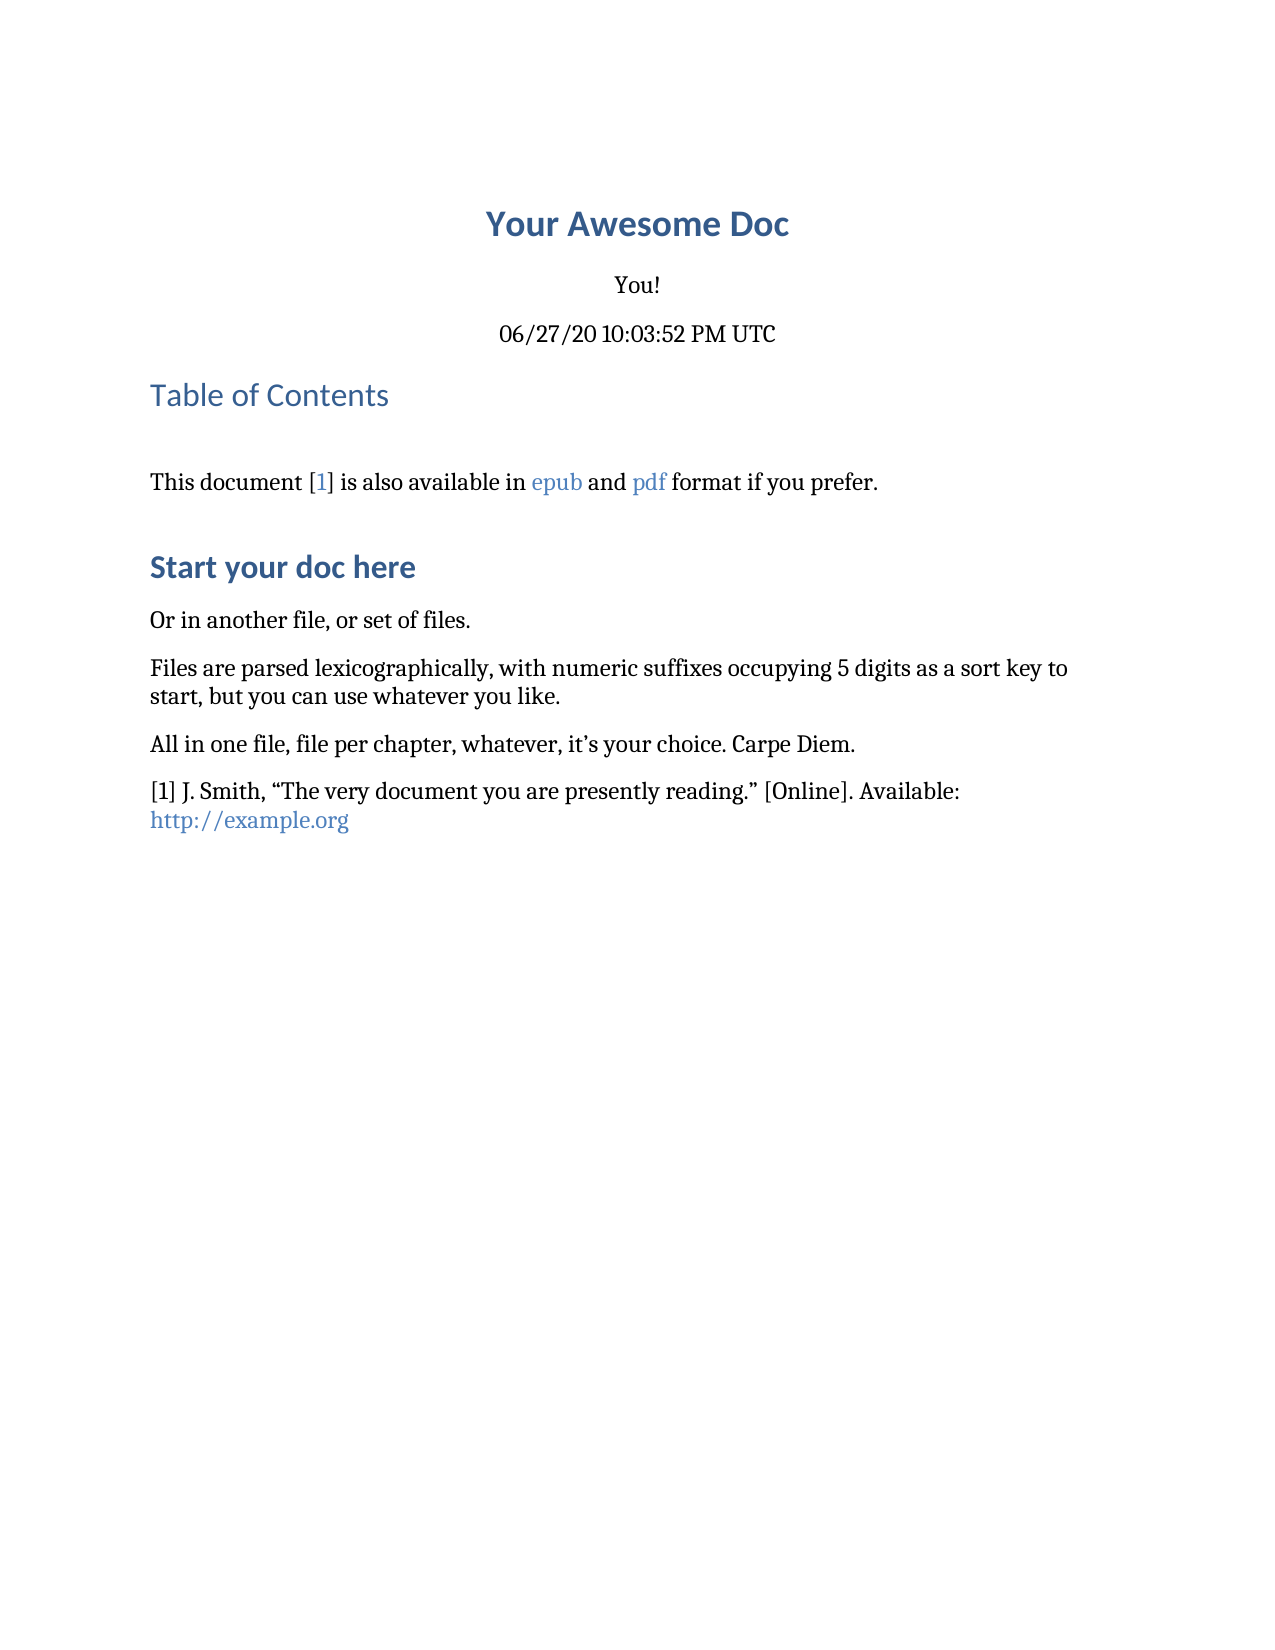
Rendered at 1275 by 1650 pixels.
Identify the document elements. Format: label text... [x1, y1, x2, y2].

text 06/27/20 10:03:52 PM UTC [150, 320, 1125, 349]
text Or in another file, or set of files. [150, 606, 1125, 635]
text You! [150, 271, 1125, 299]
title Your Awesome Doc [150, 200, 1125, 246]
subtitle Start your doc here [150, 546, 1125, 587]
text This document [1] is also available in epub and pdf format if you prefer. [150, 468, 1125, 496]
text [1] J. Smith, “The very document you are presently reading.” [Online]. Available: http://example.org [150, 777, 1125, 835]
text Files are parsed lexicographically, with numeric suffixes occupying 5 digits as a sort key to start, but you can use whatever you like. [150, 653, 1125, 711]
text All in one file, file per chapter, whatever, it’s your choice. Carpe Diem. [150, 730, 1125, 758]
